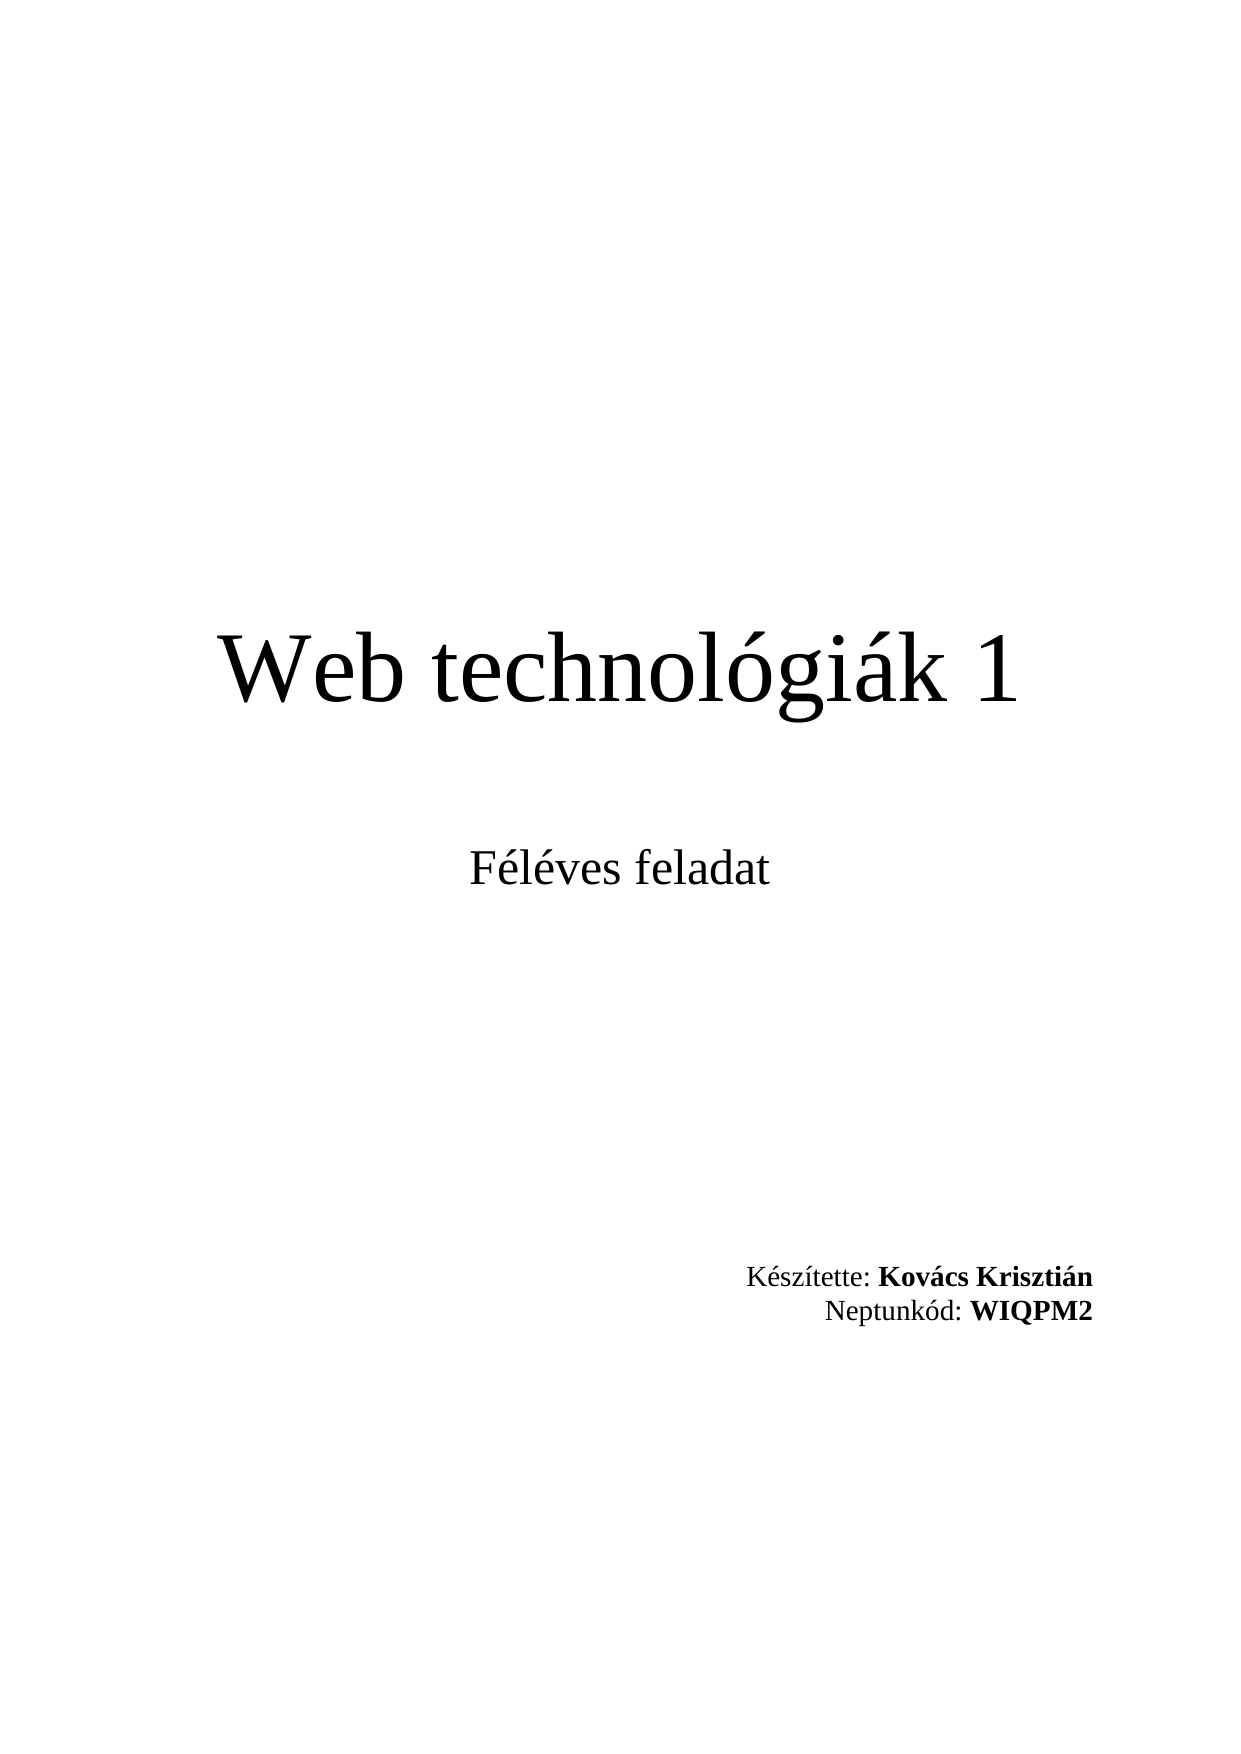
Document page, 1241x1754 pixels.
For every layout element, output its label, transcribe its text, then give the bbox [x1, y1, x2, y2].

text Készítette: Kovács Krisztián [148, 1259, 1093, 1293]
text Féléves feladat [148, 838, 1093, 895]
text Web technológiák 1 [148, 608, 1093, 723]
text Neptunkód: WIQPM2 [148, 1293, 1093, 1326]
